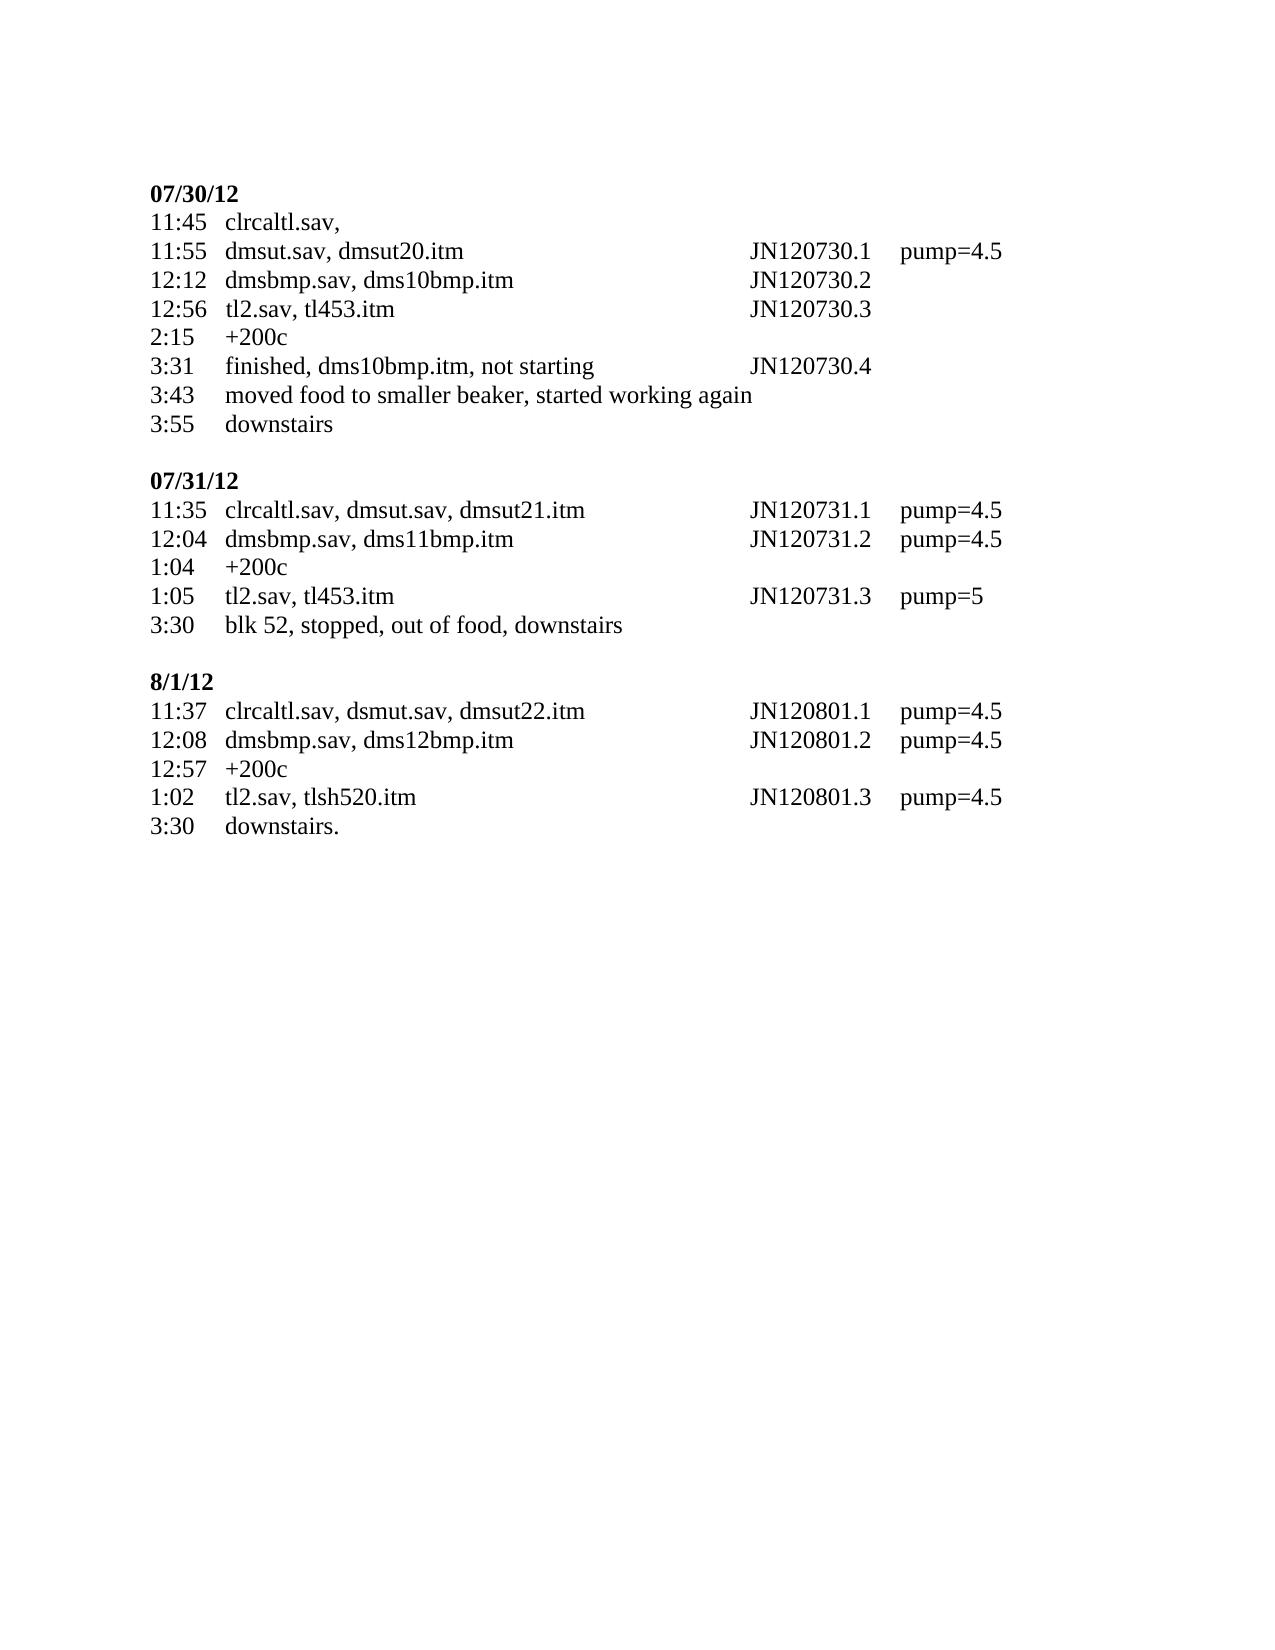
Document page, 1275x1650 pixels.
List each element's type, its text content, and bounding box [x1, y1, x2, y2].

text 11:55 dmsut.sav, dmsut20.itm JN120730.1 pump=4.5 [150, 236, 1125, 265]
text 11:45 clrcaltl.sav, [150, 207, 1125, 236]
text 3:30 downstairs. [150, 811, 1125, 840]
text 1:02 tl2.sav, tlsh520.itm JN120801.3 pump=4.5 [150, 782, 1125, 811]
text 3:55 downstairs [150, 409, 1125, 437]
text 11:37 clrcaltl.sav, dsmut.sav, dmsut22.itm JN120801.1 pump=4.5 [150, 696, 1125, 725]
text 12:56 tl2.sav, tl453.itm JN120730.3 [150, 294, 1125, 322]
text 12:57 +200c [150, 754, 1125, 782]
text 11:35 clrcaltl.sav, dmsut.sav, dmsut21.itm JN120731.1 pump=4.5 [150, 495, 1125, 524]
text 07/30/12 [150, 179, 1125, 207]
text 3:30 blk 52, stopped, out of food, downstairs [150, 610, 1125, 639]
text 12:08 dmsbmp.sav, dms12bmp.itm JN120801.2 pump=4.5 [150, 725, 1125, 754]
text 2:15 +200c [150, 322, 1125, 351]
text 1:05 tl2.sav, tl453.itm JN120731.3 pump=5 [150, 581, 1125, 610]
text 8/1/12 [150, 667, 1125, 696]
text 3:43 moved food to smaller beaker, started working again [150, 380, 1125, 409]
text 12:04 dmsbmp.sav, dms11bmp.itm JN120731.2 pump=4.5 [150, 524, 1125, 552]
text 07/31/12 [150, 466, 1125, 495]
text 1:04 +200c [150, 552, 1125, 581]
text 12:12 dmsbmp.sav, dms10bmp.itm JN120730.2 [150, 265, 1125, 294]
text 3:31 finished, dms10bmp.itm, not starting JN120730.4 [150, 351, 1125, 380]
